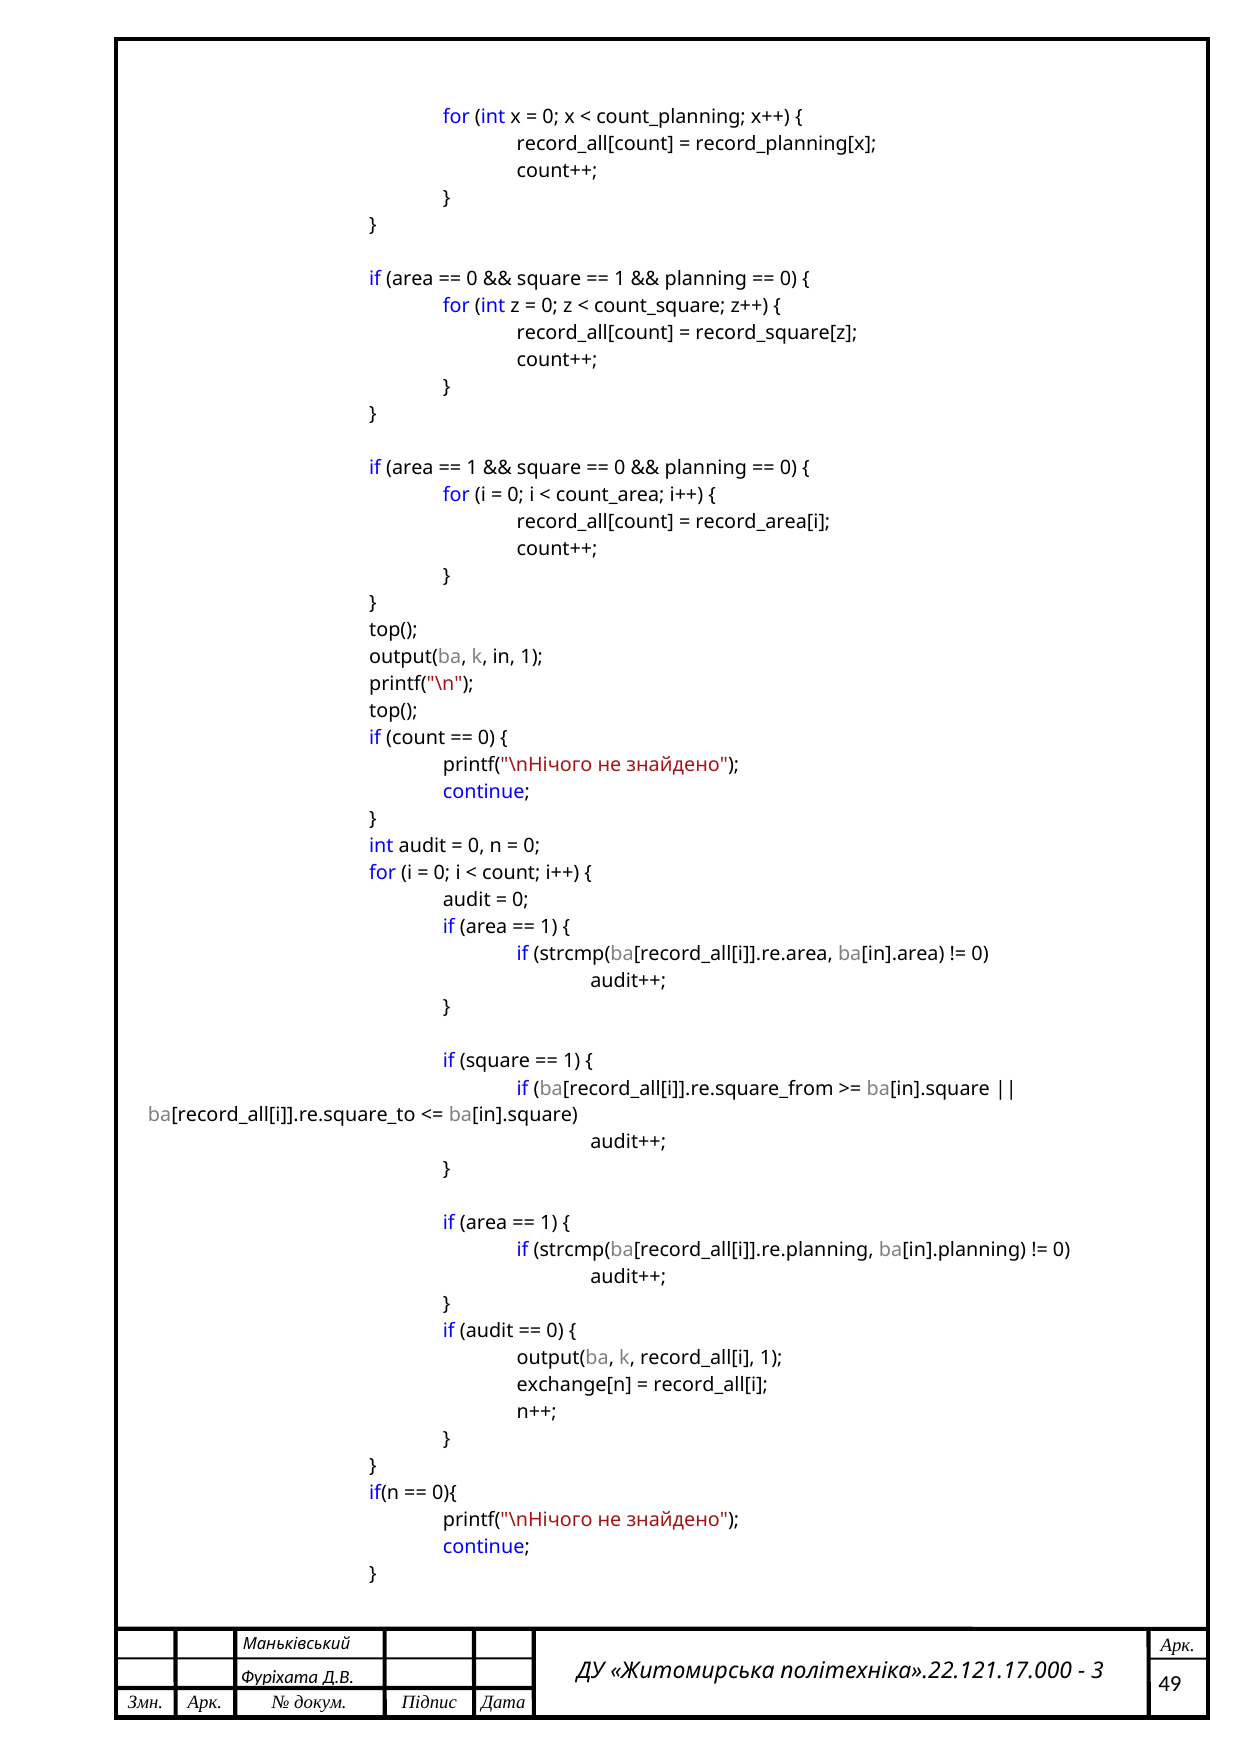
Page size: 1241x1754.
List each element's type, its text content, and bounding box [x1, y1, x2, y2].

text } [148, 1289, 1181, 1317]
text printf("\nНічого не знайдено"); [148, 750, 1181, 777]
text audit = 0; [148, 885, 1181, 912]
text } [148, 561, 1181, 588]
text output(ba, k, in, 1); [148, 642, 1181, 669]
text top(); [148, 696, 1181, 723]
text output(ba, k, record_all[i], 1); [148, 1343, 1181, 1371]
text if (ba[record_all[i]].re.square_from >= ba[in].square || ba[record_all[i]].re.square_to <= ba[in].square) [148, 1074, 1181, 1128]
text continue; [148, 777, 1181, 804]
text n++; [148, 1397, 1181, 1424]
text int audit = 0, n = 0; [148, 831, 1181, 858]
text count++; [148, 534, 1181, 561]
text top(); [148, 615, 1181, 642]
text if (area == 1) { [148, 1209, 1181, 1236]
text if (strcmp(ba[record_all[i]].re.area, ba[in].area) != 0) [148, 939, 1181, 966]
text record_all[count] = record_planning[x]; [148, 129, 1181, 156]
text } [148, 1155, 1181, 1182]
text } [148, 804, 1181, 831]
text if (area == 1) { [148, 912, 1181, 939]
text count++; [148, 156, 1181, 183]
text } [148, 183, 1181, 210]
text printf("\nНічого не знайдено"); [148, 1505, 1181, 1532]
text audit++; [148, 1263, 1181, 1289]
text if (strcmp(ba[record_all[i]].re.planning, ba[in].planning) != 0) [148, 1236, 1181, 1263]
text } [148, 1559, 1181, 1586]
text if (count == 0) { [148, 723, 1181, 750]
text for (i = 0; i < count; i++) { [148, 858, 1181, 885]
text if (area == 0 && square == 1 && planning == 0) { [148, 264, 1181, 291]
text printf("\n"); [148, 669, 1181, 696]
text record_all[count] = record_area[i]; [148, 507, 1181, 534]
text } [148, 399, 1181, 426]
text } [148, 993, 1181, 1020]
text if (square == 1) { [148, 1047, 1181, 1074]
text } [148, 1424, 1181, 1451]
text } [148, 210, 1181, 237]
text for (int z = 0; z < count_square; z++) { [148, 291, 1181, 318]
text audit++; [148, 966, 1181, 993]
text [148, 102, 1181, 129]
text record_all[count] = record_square[z]; [148, 318, 1181, 345]
text } [148, 372, 1181, 399]
text } [148, 588, 1181, 615]
text exchange[n] = record_all[i]; [148, 1371, 1181, 1397]
text if (audit == 0) { [148, 1317, 1181, 1343]
text for (i = 0; i < count_area; i++) { [148, 480, 1181, 507]
text count++; [148, 345, 1181, 372]
text if (area == 1 && square == 0 && planning == 0) { [148, 453, 1181, 480]
text if(n == 0){ [148, 1478, 1181, 1505]
text } [148, 1451, 1181, 1478]
text audit++; [148, 1128, 1181, 1155]
text continue; [148, 1532, 1181, 1559]
